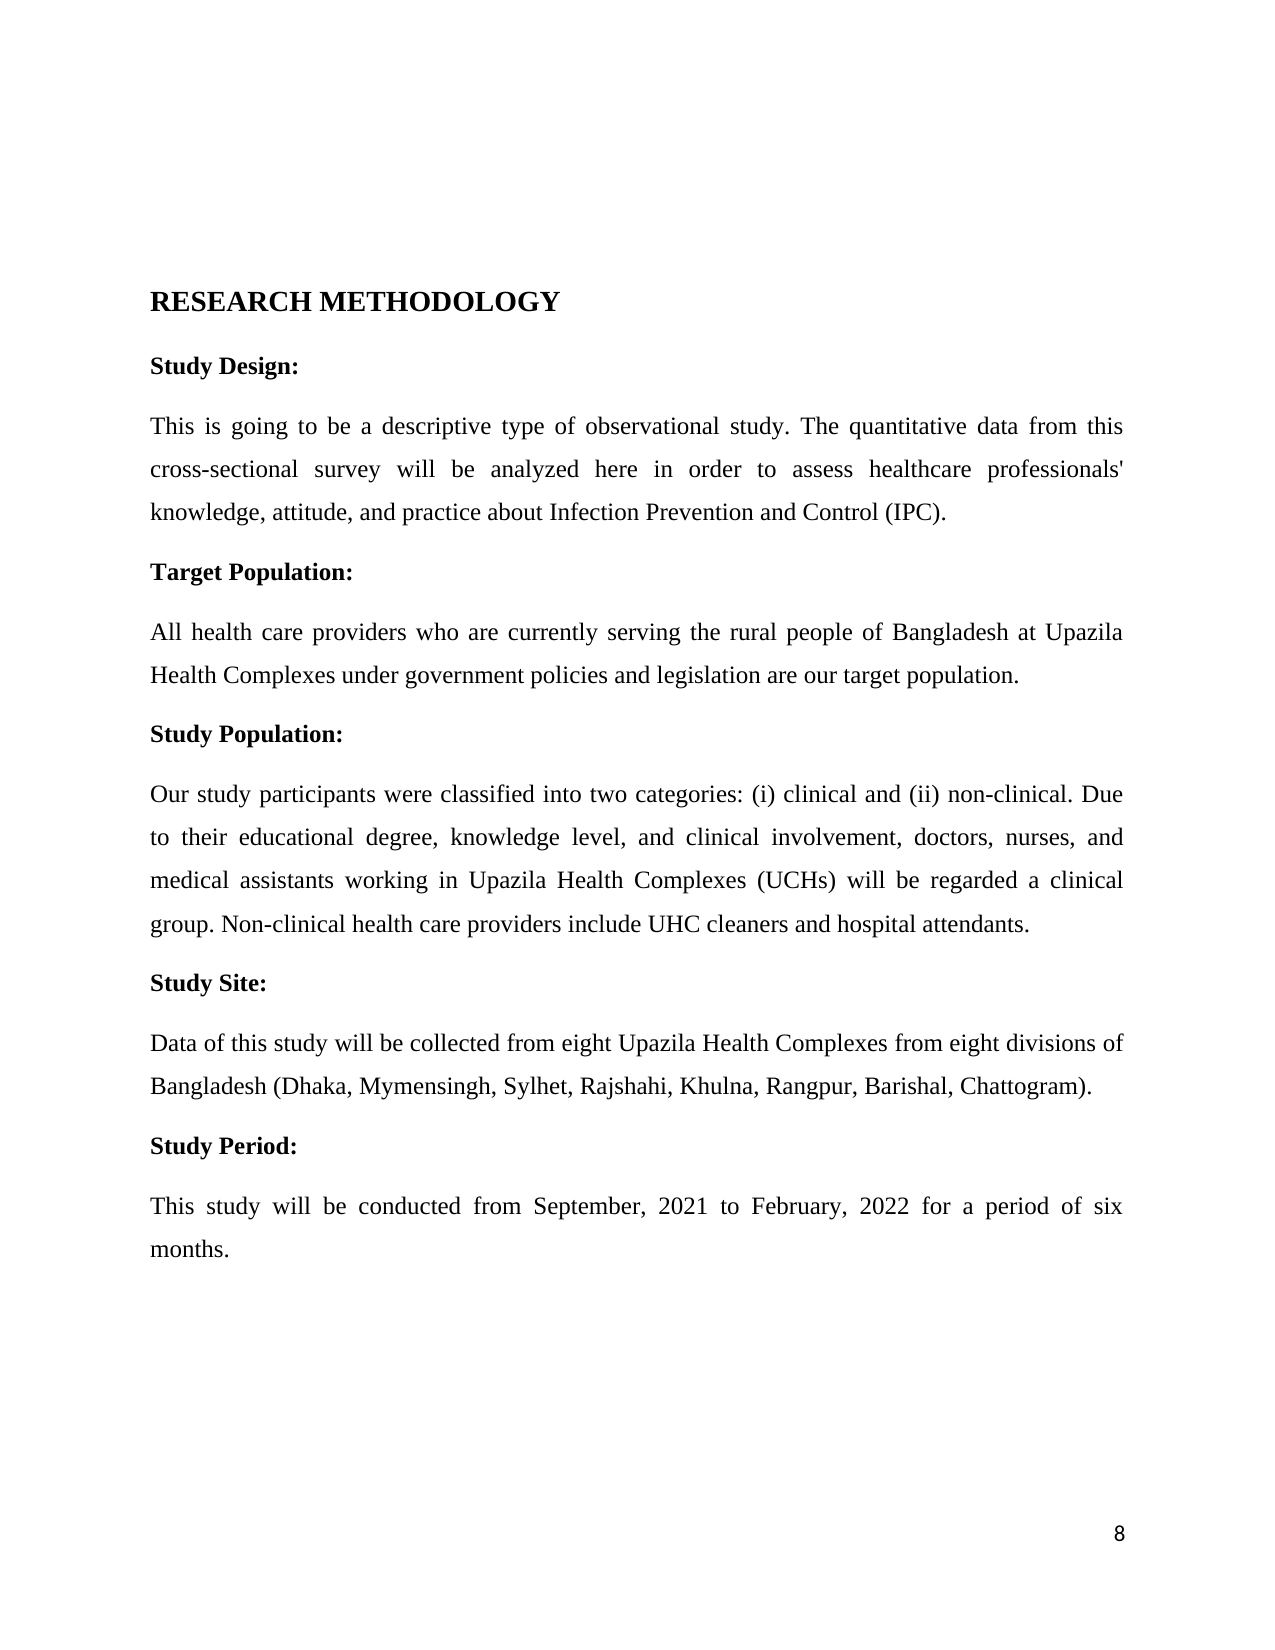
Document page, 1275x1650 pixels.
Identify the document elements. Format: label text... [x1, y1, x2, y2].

text All health care providers who are currently serving the rural people of Bangladesh at Upazila Health Complexes under government policies and legislation are our target population. [150, 617, 1125, 688]
text Study Site: [150, 968, 1125, 997]
text This is going to be a descriptive type of observational study. The quantitative data from this cross-sectional survey will be analyzed here in order to assess healthcare professionals' knowledge, attitude, and practice about Infection Prevention and Control (IPC). [150, 411, 1125, 526]
text Our study participants were classified into two categories: (i) clinical and (ii) non-clinical. Due to their educational degree, knowledge level, and clinical involvement, doctors, nurses, and medical assistants working in Upazila Health Complexes (UCHs) will be regarded a clinical group. Non-clinical health care providers include UHC cleaners and hospital attendants. [150, 779, 1125, 937]
text Data of this study will be collected from eight Upazila Health Complexes from eight divisions of Bangladesh (Dhaka, Mymensingh, Sylhet, Rajshahi, Khulna, Rangpur, Barishal, Chattogram). [150, 1028, 1125, 1100]
text Target Population: [150, 557, 1125, 586]
text This study will be conducted from September, 2021 to February, 2022 for a period of six months. [150, 1191, 1125, 1263]
text RESEARCH METHODOLOGY [150, 284, 1125, 317]
text Study Population: [150, 719, 1125, 748]
text Study Period: [150, 1131, 1125, 1160]
text Study Design: [150, 351, 1125, 380]
